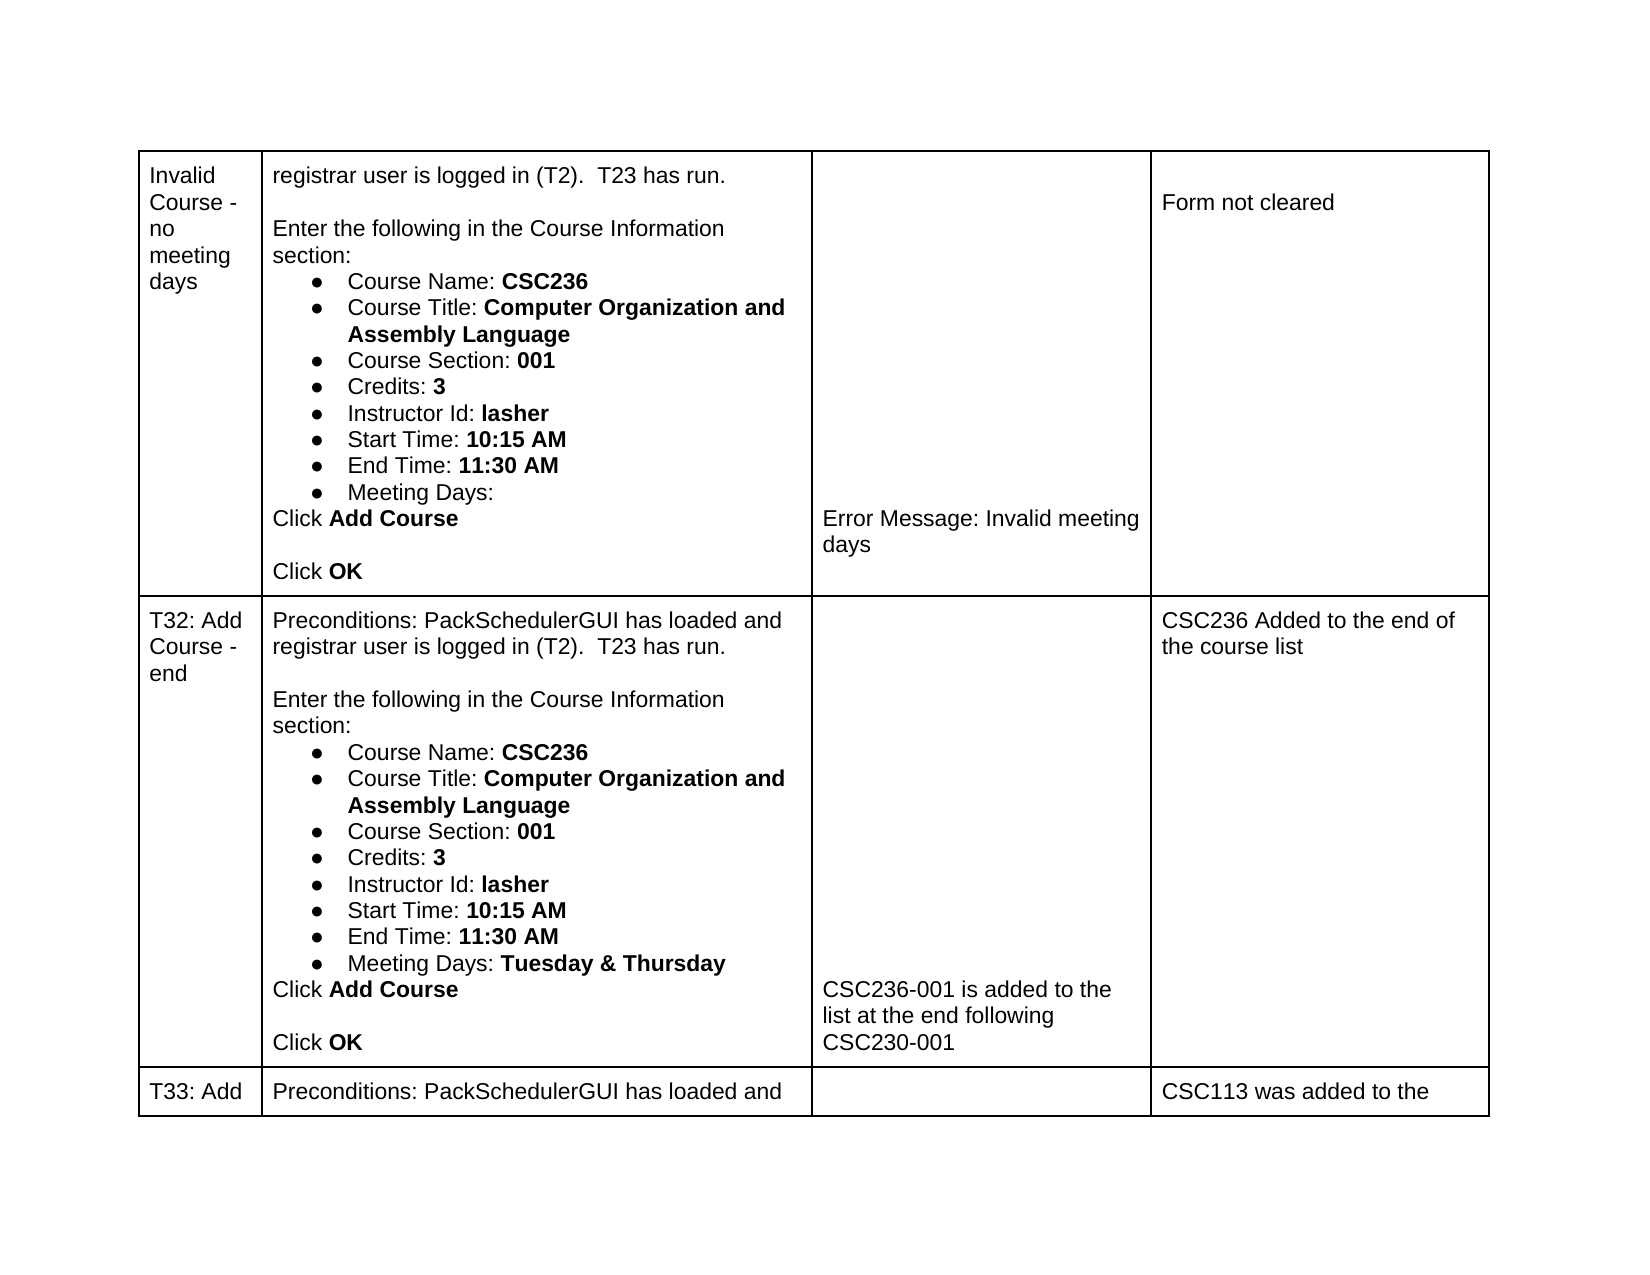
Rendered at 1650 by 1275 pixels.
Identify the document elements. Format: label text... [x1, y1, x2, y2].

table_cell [813, 152, 1150, 594]
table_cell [140, 152, 261, 594]
table_cell CSC236 Added to the end of the course list [1152, 597, 1488, 1066]
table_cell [263, 1068, 811, 1115]
table_cell Preconditions: PackSchedulerGUI has loaded and registrar user is logged in (T2). T23 has run. Enter the following in the Course Information section: Course Name: CSC236 Course Title: Computer Organization and Assembly Language Course Section: 001 Credits: 3 Instructor Id: lasher Start Time: 10:15 AM End Time: 11:30 AM Meeting Days: Tuesday & Thursday Click Add Course Click OK [263, 597, 811, 1066]
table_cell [263, 152, 811, 594]
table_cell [813, 1068, 1150, 1115]
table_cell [140, 1068, 261, 1115]
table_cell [1152, 152, 1488, 594]
table_cell T32: Add Course - end [140, 597, 261, 1066]
table_cell CSC236-001 is added to the list at the end following CSC230-001 [813, 597, 1150, 1066]
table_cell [1152, 1068, 1488, 1115]
